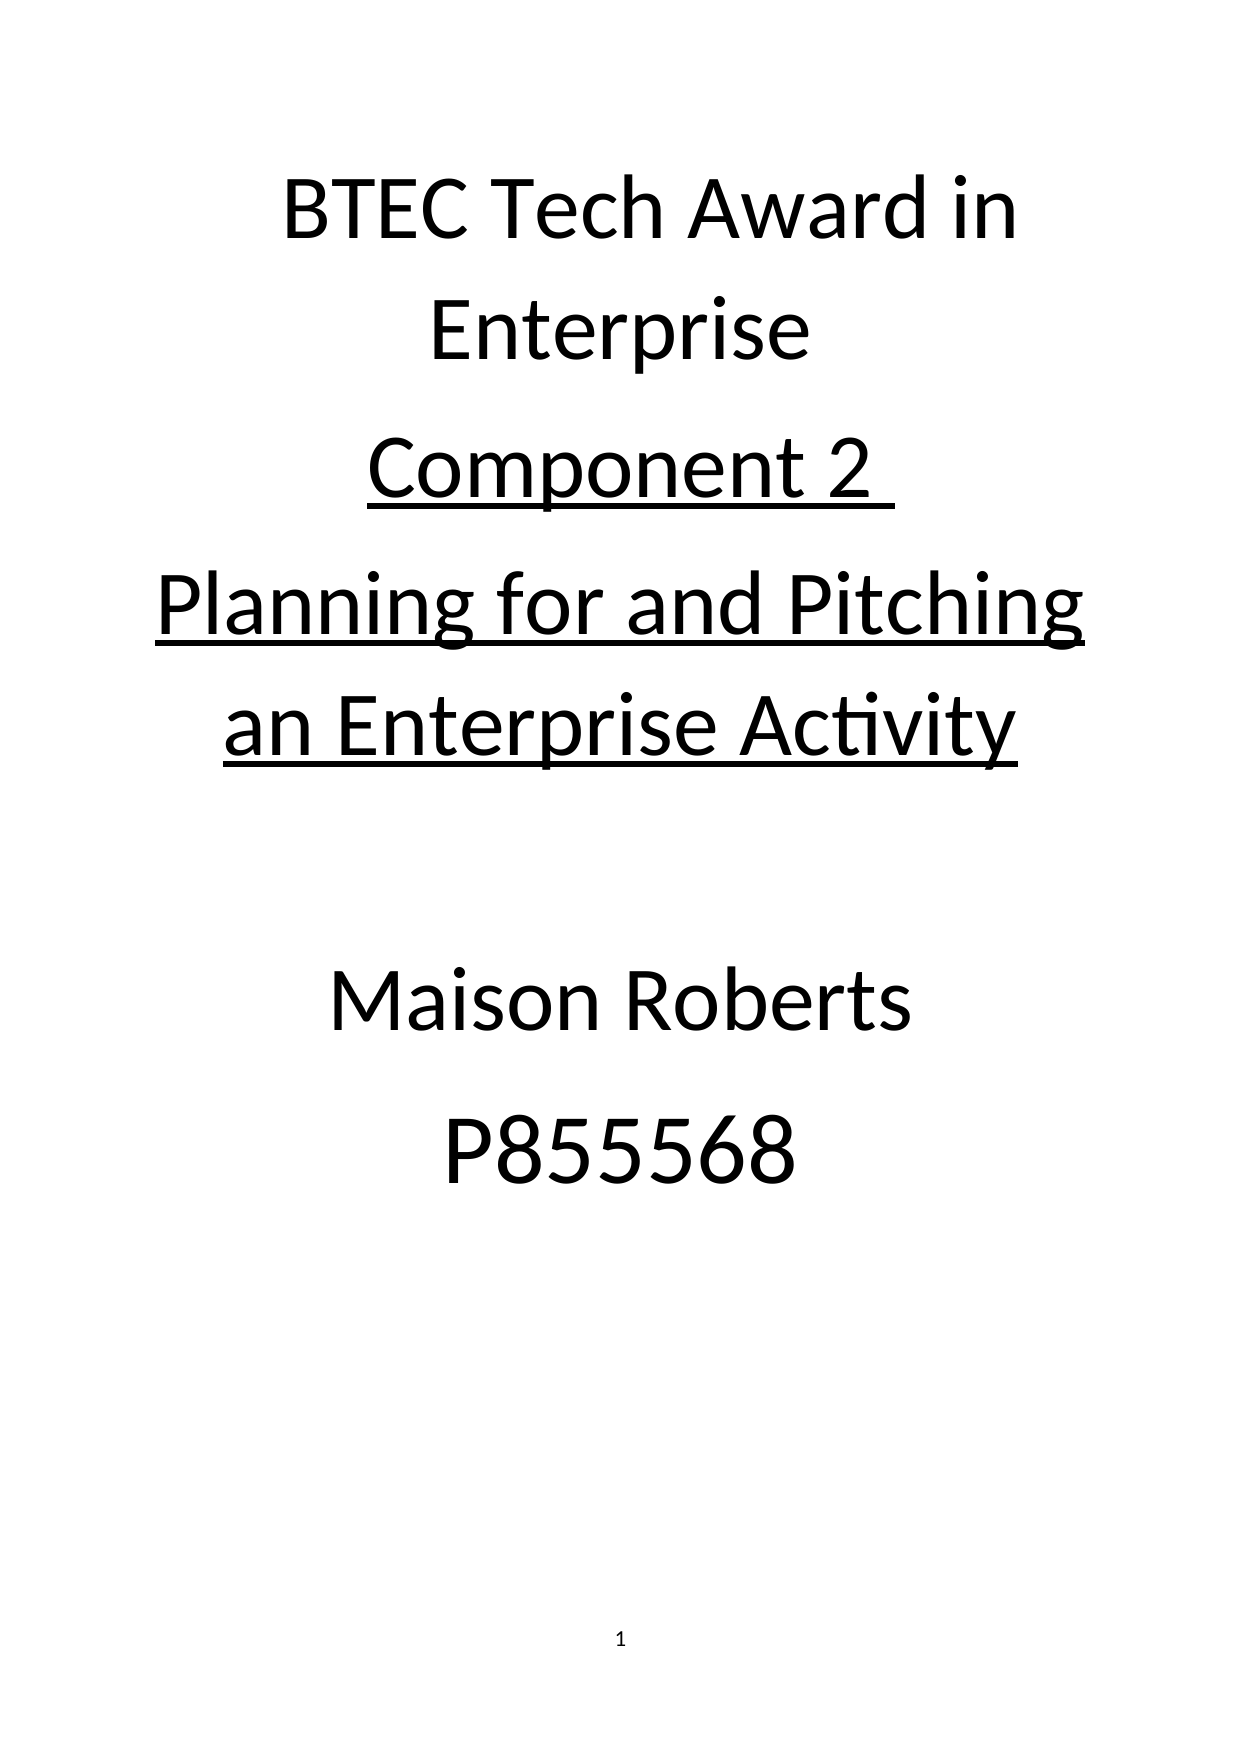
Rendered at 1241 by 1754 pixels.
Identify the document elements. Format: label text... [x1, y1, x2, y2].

text BTEC Tech Award in Enterprise [150, 150, 1090, 383]
text Component 2 [150, 408, 1090, 520]
text P855568 [150, 1087, 1090, 1209]
text Planning for and Pitching an Enterprise Activity [150, 546, 1090, 778]
text Maison Roberts [150, 941, 1090, 1053]
